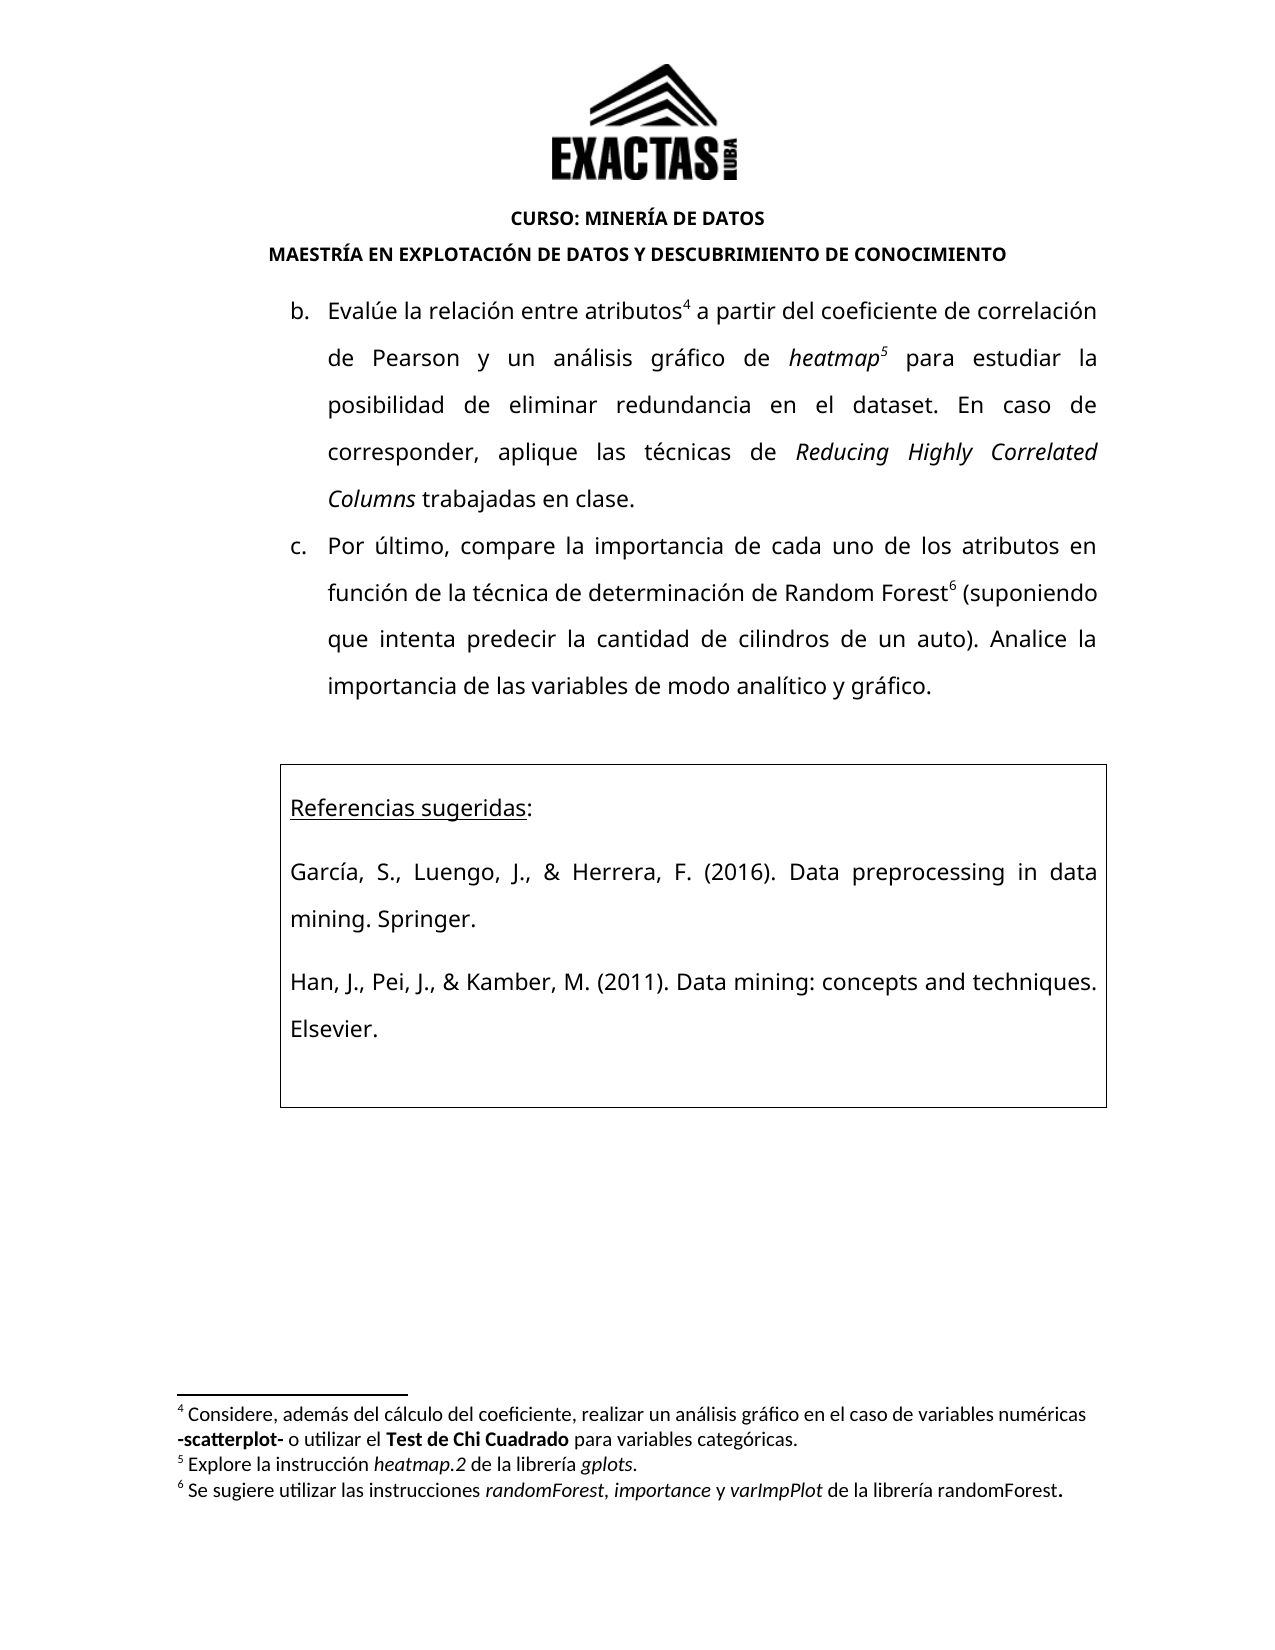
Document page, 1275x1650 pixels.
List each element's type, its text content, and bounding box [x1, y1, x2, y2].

list Por último, compare la importancia de cada uno de los atributos en función de la técnica de determinación de Random Forest (suponiendo que intenta predecir la cantidad de cilindros de un auto). Analice la importancia de las variables de modo analítico y gráfico. [290, 529, 1098, 701]
list Evalúe la relación entre atributos a partir del coeficiente de correlación de Pearson y un análisis gráfico de heatmap para estudiar la posibilidad de eliminar redundancia en el dataset. En caso de corresponder, aplique las técnicas de Reducing Highly Correlated Columns trabajadas en clase. [290, 295, 1098, 514]
picture [551, 64, 738, 180]
text García, S., Luengo, J., & Herrera, F. (2016). Data preprocessing in data mining. Springer. [281, 853, 1106, 934]
text Referencias sugeridas: [281, 789, 1106, 823]
text Han, J., Pei, J., & Kamber, M. (2011). Data mining: concepts and techniques. Elsevier. [281, 963, 1106, 1044]
